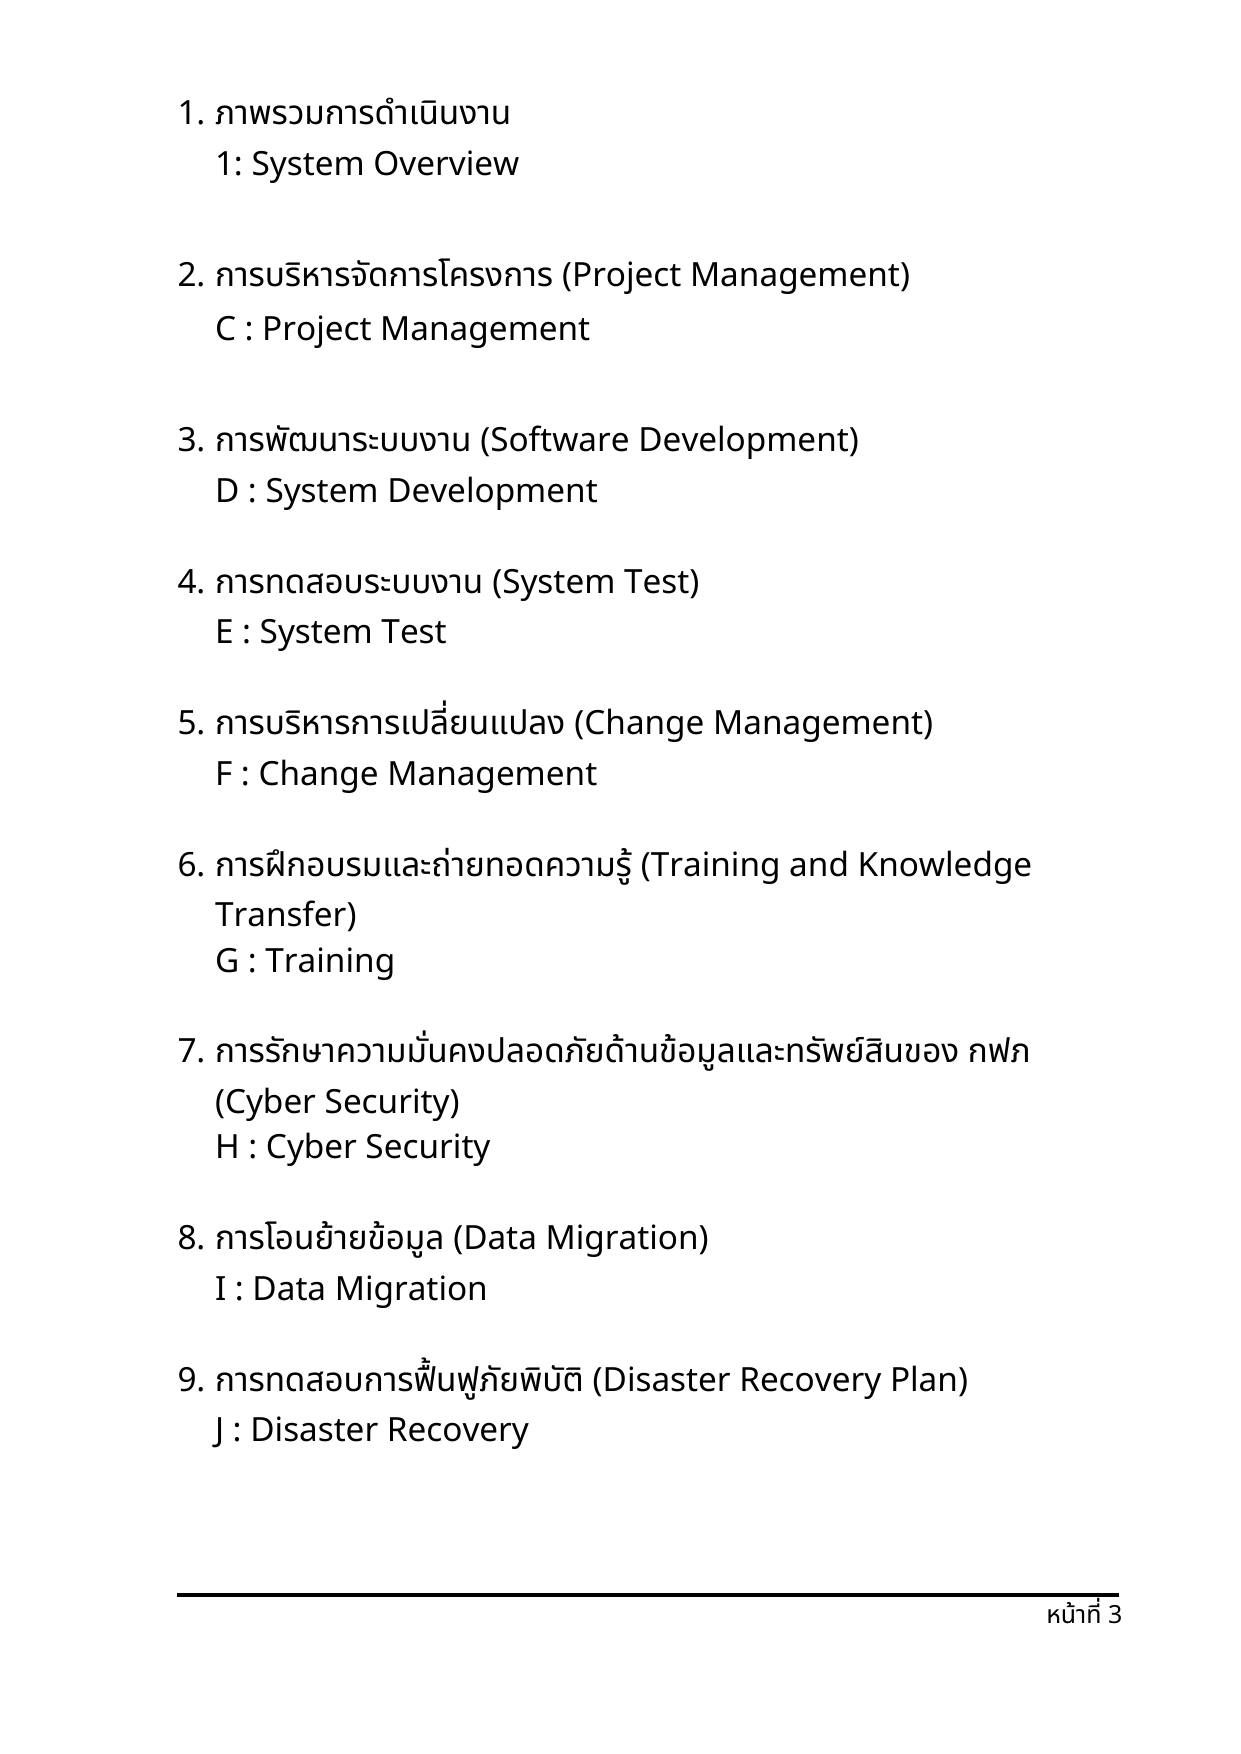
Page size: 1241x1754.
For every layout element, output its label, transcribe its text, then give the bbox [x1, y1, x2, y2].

text H : Cyber Security [215, 1123, 1122, 1169]
list การโอนย้ายข้อมูล (Data Migration) [177, 1214, 1122, 1265]
text I : Data Migration [215, 1265, 1122, 1310]
list ภาพรวมการดำเนินงาน [177, 89, 1122, 139]
list การบริหารการเปลี่ยนแปลง (Change Management) [177, 699, 1122, 749]
text 1: System Overview [215, 139, 1122, 185]
list การทดสอบระบบงาน (System Test) [177, 557, 1122, 608]
list การรักษาความมั่นคงปลอดภัยด้านข้อมูลและทรัพย์สินของ กฟภ (Cyber Security) [177, 1027, 1122, 1123]
list การทดสอบการฟื้นฟูภัยพิบัติ (Disaster Recovery Plan) [177, 1356, 1122, 1406]
text D : System Development [215, 467, 1122, 512]
text F : Change Management [215, 749, 1122, 795]
list การพัฒนาระบบงาน (Software Development) [177, 416, 1122, 467]
list การฝึกอบรมและถ่ายทอดความรู้ (Training and Knowledge Transfer) [177, 840, 1122, 936]
text J : Disaster Recovery [215, 1406, 1122, 1452]
text E : System Test [215, 608, 1122, 653]
list การบริหารจัดการโครงการ (Project Management) [177, 250, 1122, 301]
list C : Project Management [215, 305, 1122, 350]
text G : Training [215, 936, 1122, 982]
